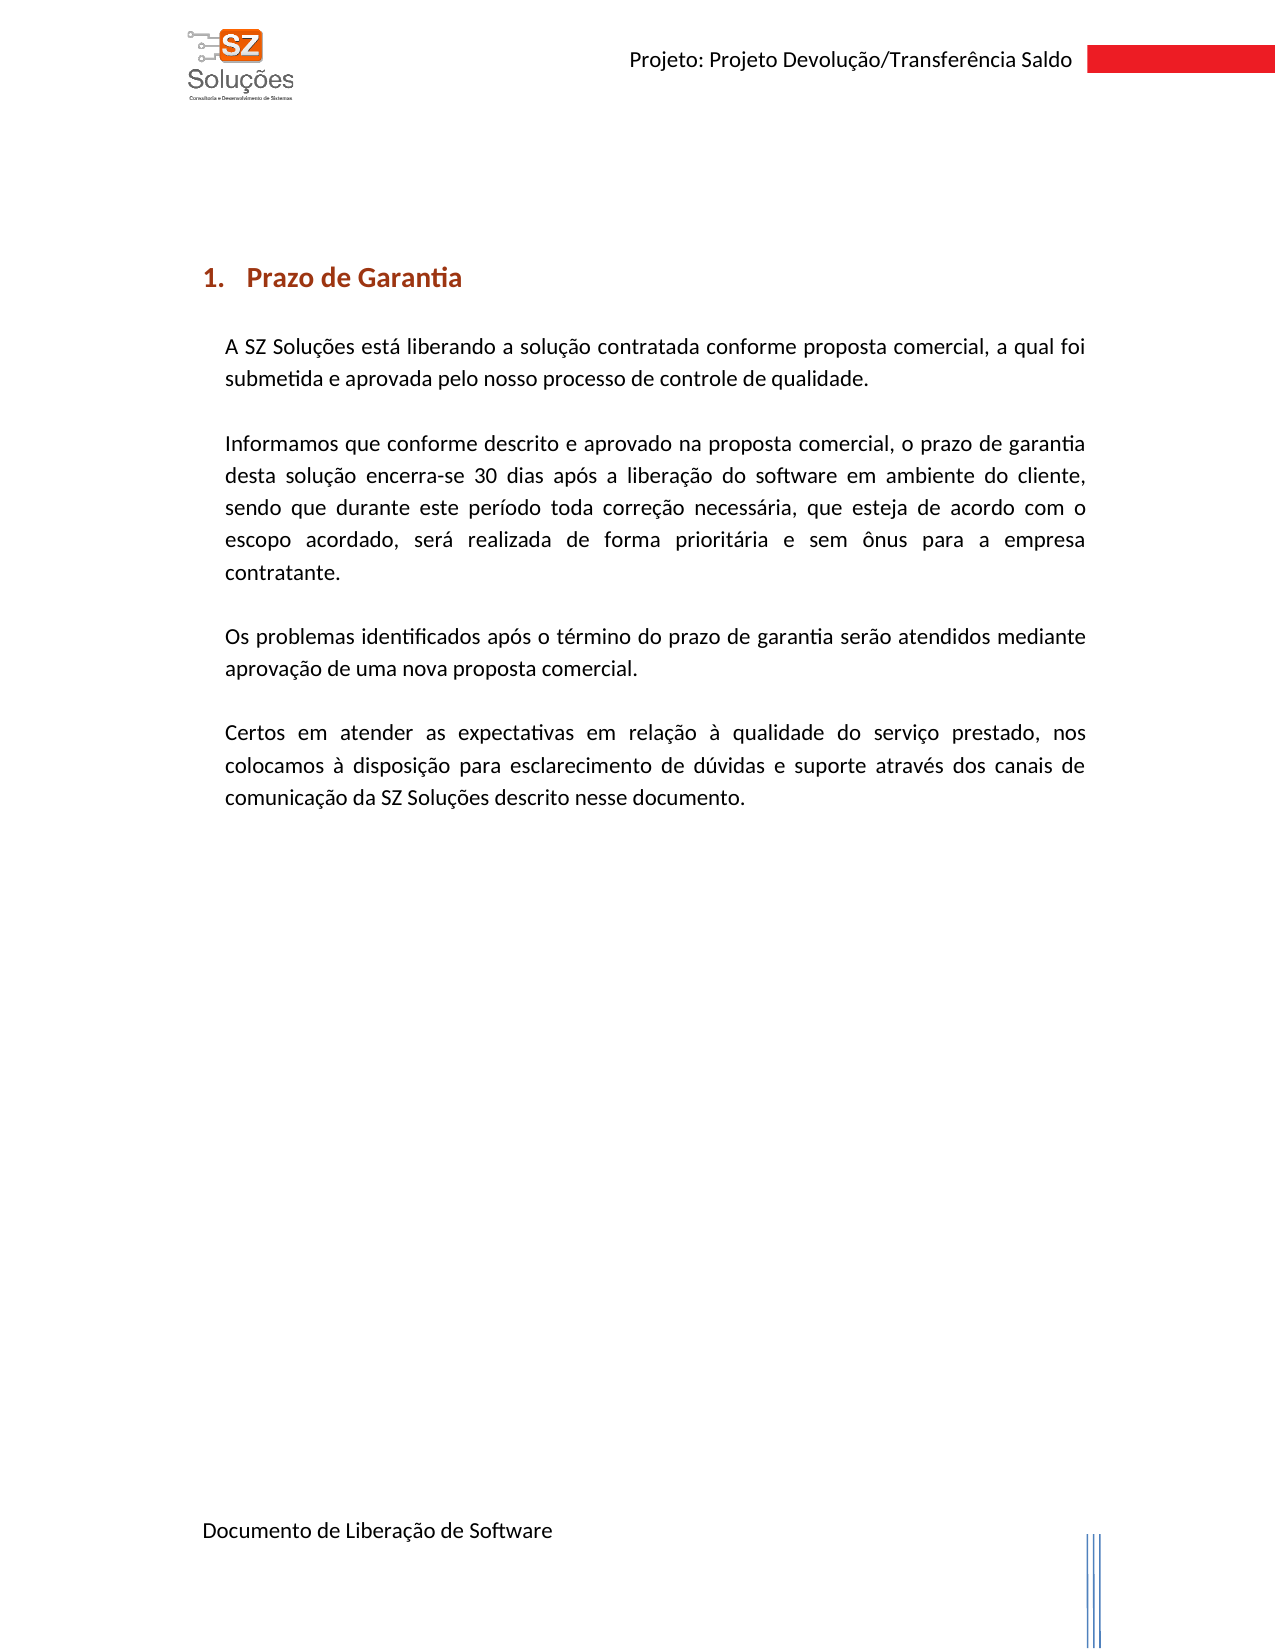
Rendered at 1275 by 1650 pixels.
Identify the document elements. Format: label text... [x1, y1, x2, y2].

list Os problemas identificados após o término do prazo de garantia serão atendidos mediante aprovação de uma nova proposta comercial. [225, 622, 1087, 682]
subtitle Prazo de Garantia [202, 259, 1087, 295]
list Informamos que conforme descrito e aprovado na proposta comercial, o prazo de garantia desta solução encerra-se 30 dias após a liberação do software em ambiente do cliente, sendo que durante este período toda correção necessária, que esteja de acordo com o escopo acordado, será realizada de forma prioritária e sem ônus para a empresa contratante. [225, 429, 1087, 586]
list A SZ Soluções está liberando a solução contratada conforme proposta comercial, a qual foi submetida e aprovada pelo nosso processo de controle de qualidade. [225, 332, 1087, 392]
list Certos em atender as expectativas em relação à qualidade do serviço prestado, nos colocamos à disposição para esclarecimento de dúvidas e suporte através dos canais de comunicação da SZ Soluções descrito nesse documento. [225, 718, 1087, 811]
picture [187, 29, 294, 100]
